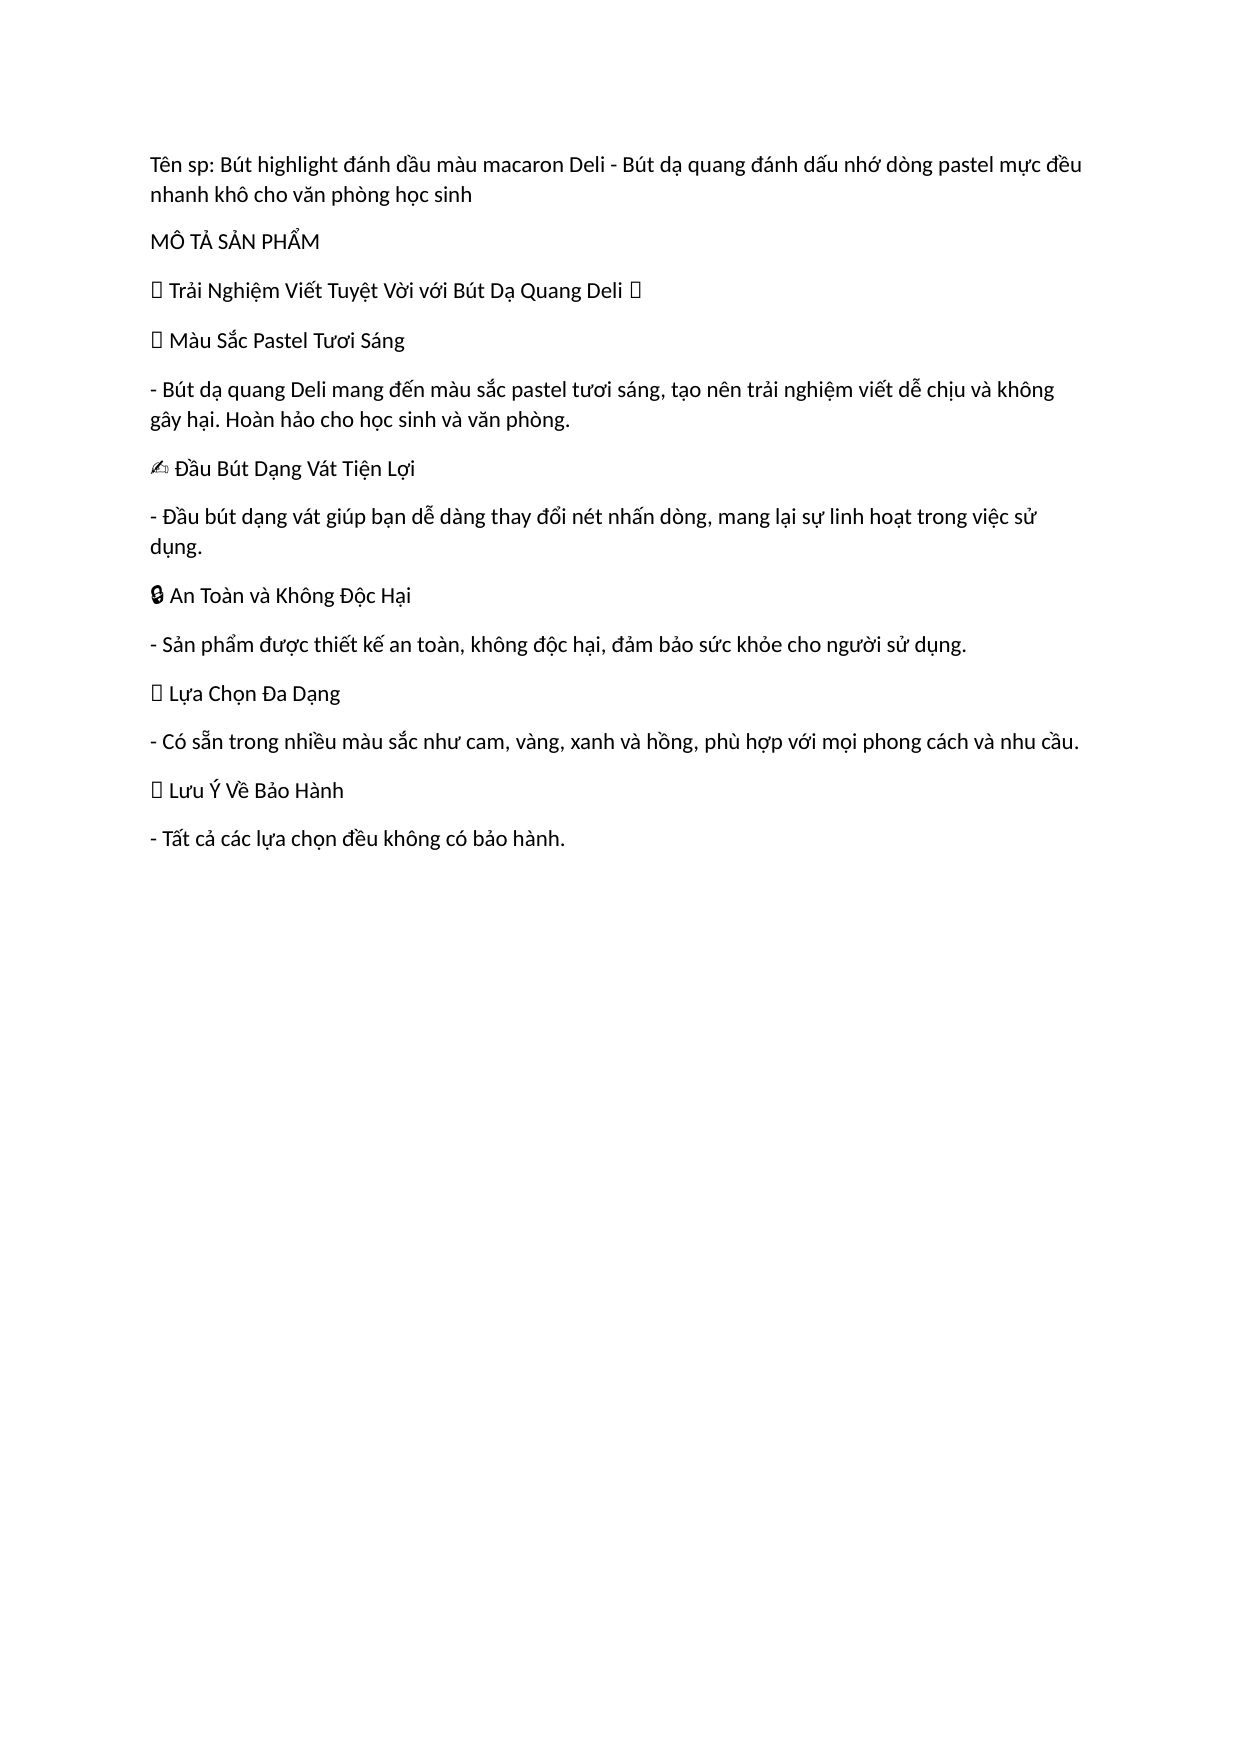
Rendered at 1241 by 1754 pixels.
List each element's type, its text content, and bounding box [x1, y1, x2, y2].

text - Bút dạ quang Deli mang đến màu sắc pastel tươi sáng, tạo nên trải nghiệm viết dễ chịu và không gây hại. Hoàn hảo cho học sinh và văn phòng. [150, 375, 1090, 433]
text ✍️ Đầu Bút Dạng Vát Tiện Lợi [150, 452, 1090, 483]
text ✨ Màu Sắc Pastel Tươi Sáng [150, 324, 1090, 356]
text - Tất cả các lựa chọn đều không có bảo hành. [150, 824, 1090, 852]
text Tên sp: Bút highlight đánh dầu màu macaron Deli - Bút dạ quang đánh dấu nhớ dòng pastel mực đều nhanh khô cho văn phòng học sinh [150, 150, 1090, 208]
text - Sản phẩm được thiết kế an toàn, không độc hại, đảm bảo sức khỏe cho người sử dụng. [150, 630, 1090, 658]
text - Có sẵn trong nhiều màu sắc như cam, vàng, xanh và hồng, phù hợp với mọi phong cách và nhu cầu. [150, 727, 1090, 755]
text - Đầu bút dạng vát giúp bạn dễ dàng thay đổi nét nhấn dòng, mang lại sự linh hoạt trong việc sử dụng. [150, 502, 1090, 561]
text 🌟 Trải Nghiệm Viết Tuyệt Vời với Bút Dạ Quang Deli 🌟 [150, 274, 1090, 305]
text MÔ TẢ SẢN PHẨM [150, 227, 1090, 255]
text 🎨 Lựa Chọn Đa Dạng [150, 677, 1090, 708]
text 🔒 An Toàn và Không Độc Hại [150, 579, 1090, 611]
text 📌 Lưu Ý Về Bảo Hành [150, 774, 1090, 805]
